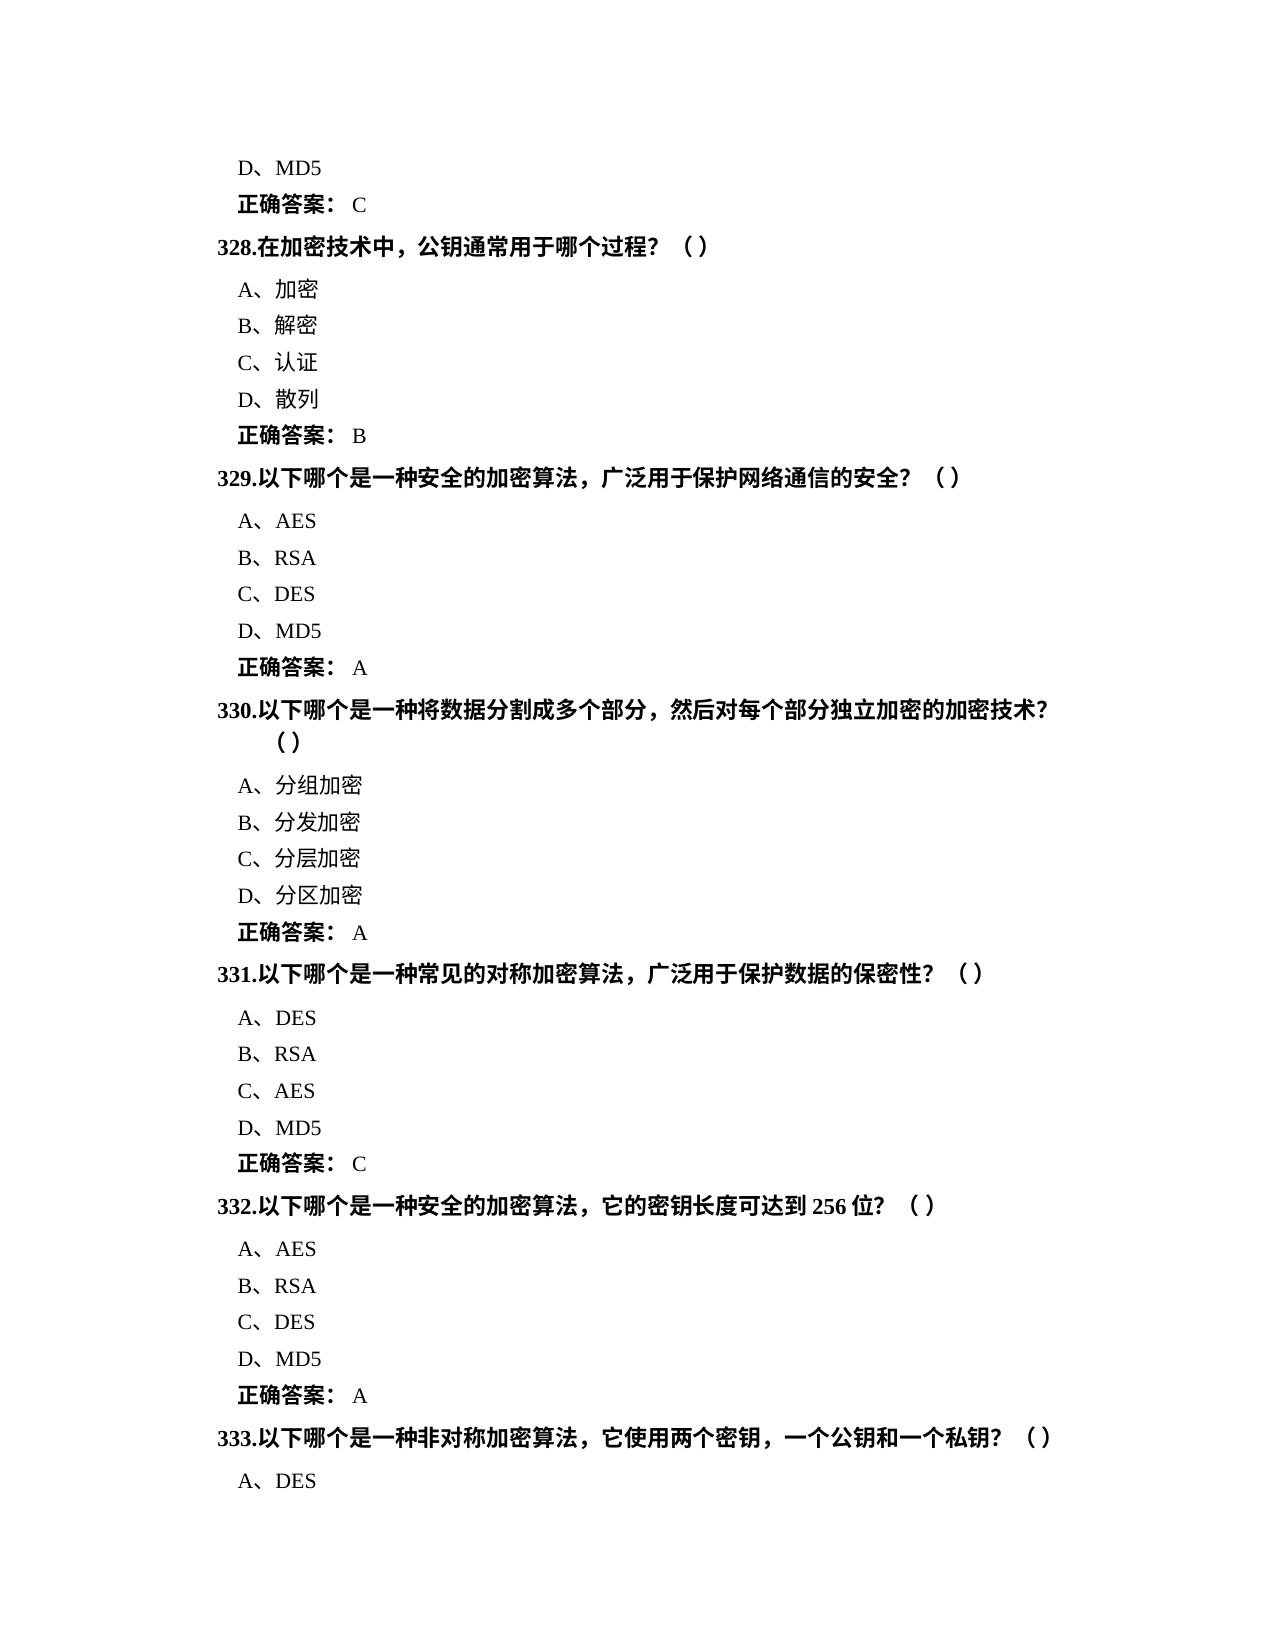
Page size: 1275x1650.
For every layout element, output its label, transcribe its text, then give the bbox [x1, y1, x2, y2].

text A、分组加密 [237, 768, 1087, 799]
text B、RSA [237, 1036, 1087, 1068]
text D、MD5 [237, 1341, 1087, 1373]
subtitle 331.以下哪个是一种常见的对称加密算法，广泛用于保护数据的保密性？（ ） [217, 956, 1087, 989]
text 正确答案： C [237, 187, 1087, 218]
text 正确答案： A [237, 650, 1087, 681]
subtitle 332.以下哪个是一种安全的加密算法，它的密钥长度可达到256位？（ ） [217, 1188, 1087, 1221]
text C、DES [237, 1304, 1087, 1336]
text C、DES [237, 576, 1087, 608]
subtitle 330.以下哪个是一种将数据分割成多个部分，然后对每个部分独立加密的加密技术？（ ） [217, 691, 1087, 758]
text 正确答案： C [237, 1146, 1087, 1178]
subtitle 329.以下哪个是一种安全的加密算法，广泛用于保护网络通信的安全？（ ） [217, 460, 1087, 493]
text 正确答案： A [237, 1378, 1087, 1409]
text 正确答案： A [237, 914, 1087, 946]
text B、解密 [237, 308, 1087, 340]
subtitle 328.在加密技术中，公钥通常用于哪个过程？（ ） [217, 228, 1087, 262]
text C、AES [237, 1073, 1087, 1104]
text A、AES [237, 1231, 1087, 1263]
text B、分发加密 [237, 804, 1087, 836]
text 正确答案： B [237, 418, 1087, 450]
text B、RSA [237, 540, 1087, 571]
text D、分区加密 [237, 878, 1087, 909]
subtitle 333.以下哪个是一种非对称加密算法，它使用两个密钥，一个公钥和一个私钥？（ ） [217, 1419, 1087, 1453]
text B、RSA [237, 1268, 1087, 1299]
text C、分层加密 [237, 841, 1087, 873]
text D、MD5 [237, 1109, 1087, 1141]
text A、加密 [237, 272, 1087, 303]
text A、AES [237, 503, 1087, 535]
text D、MD5 [237, 613, 1087, 645]
text D、散列 [237, 382, 1087, 413]
text D、MD5 [237, 150, 1087, 182]
text A、DES [237, 1463, 1087, 1494]
text C、认证 [237, 345, 1087, 377]
text A、DES [237, 999, 1087, 1031]
